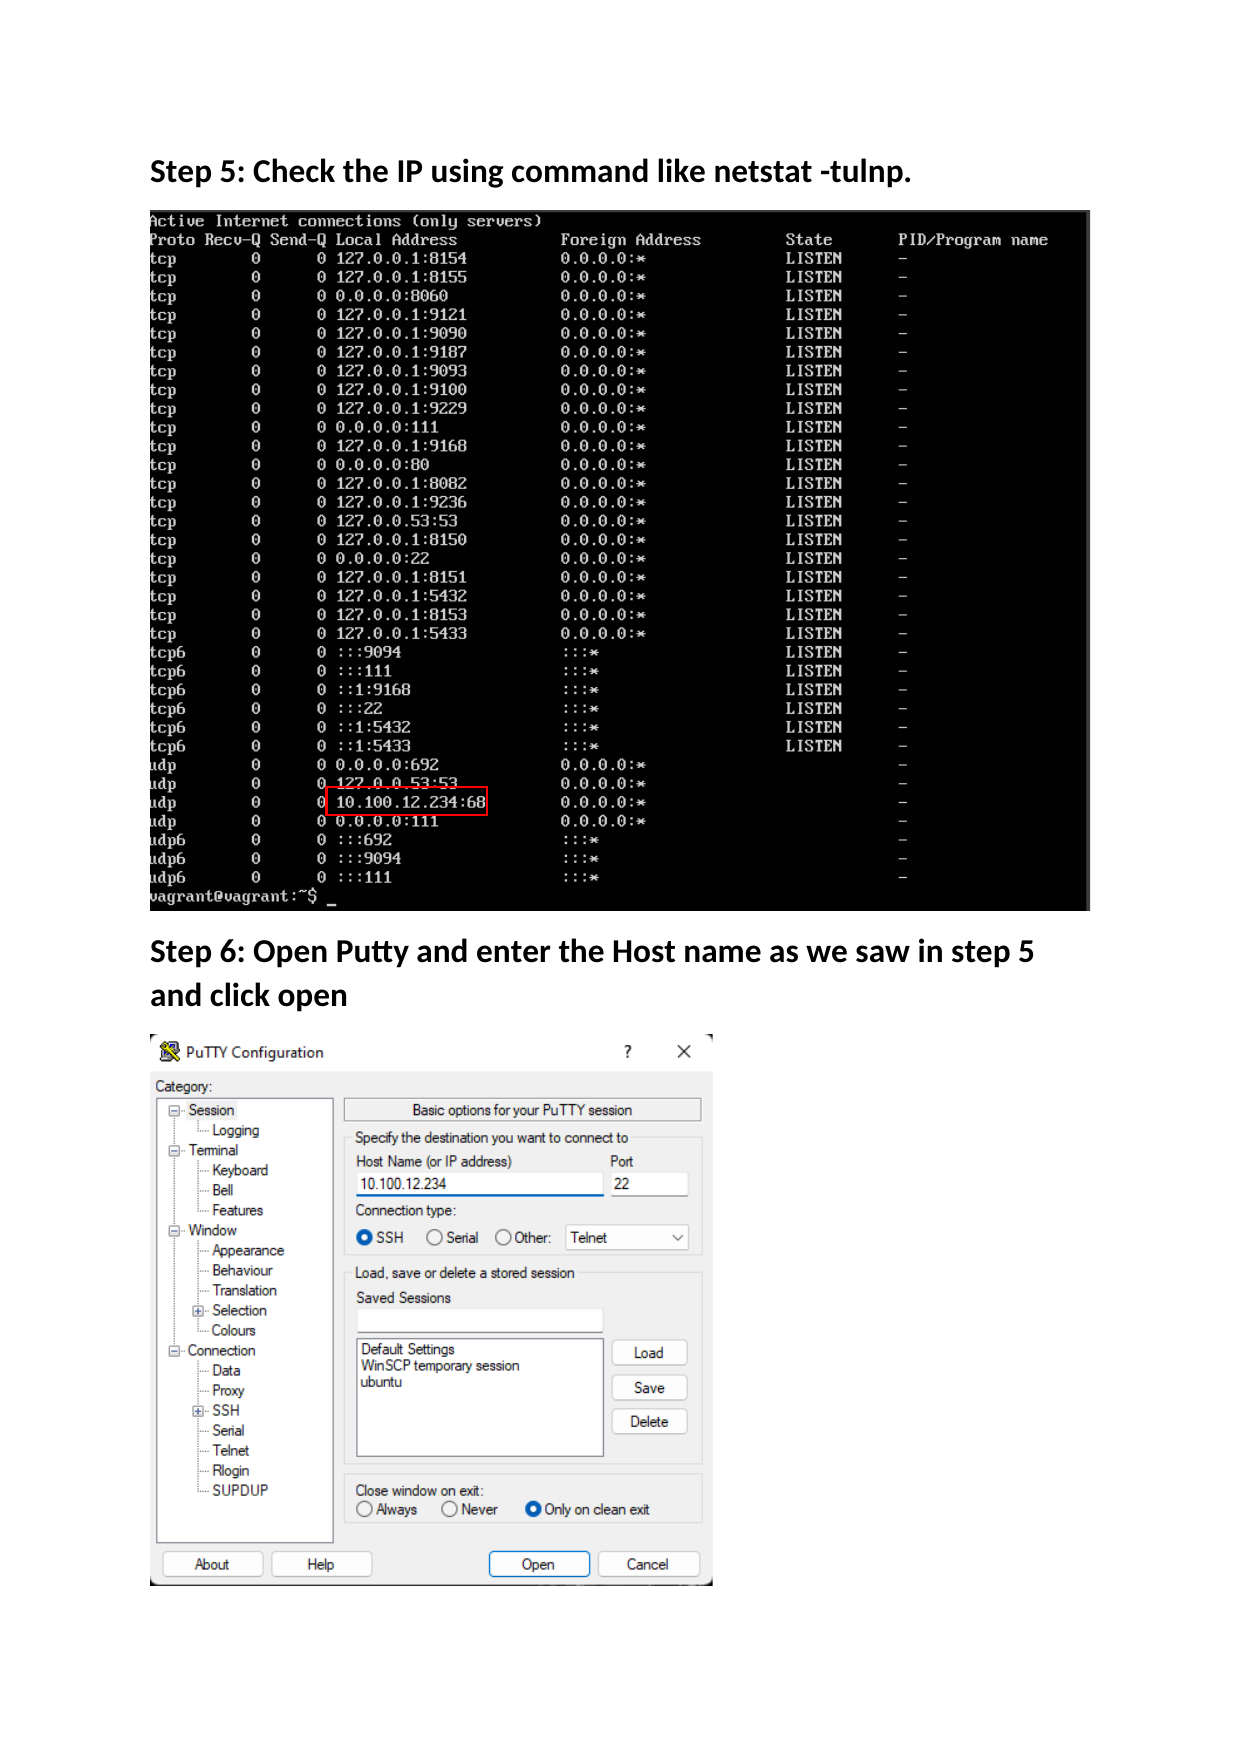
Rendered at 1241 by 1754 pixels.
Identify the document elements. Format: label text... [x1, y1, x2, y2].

picture [150, 1034, 713, 1586]
text Step 5: Check the IP using command like netstat -tulnp. [150, 150, 1090, 191]
picture [150, 210, 1091, 911]
text Step 6: Open Putty and enter the Host name as we saw in step 5 and click open [150, 930, 1090, 1014]
